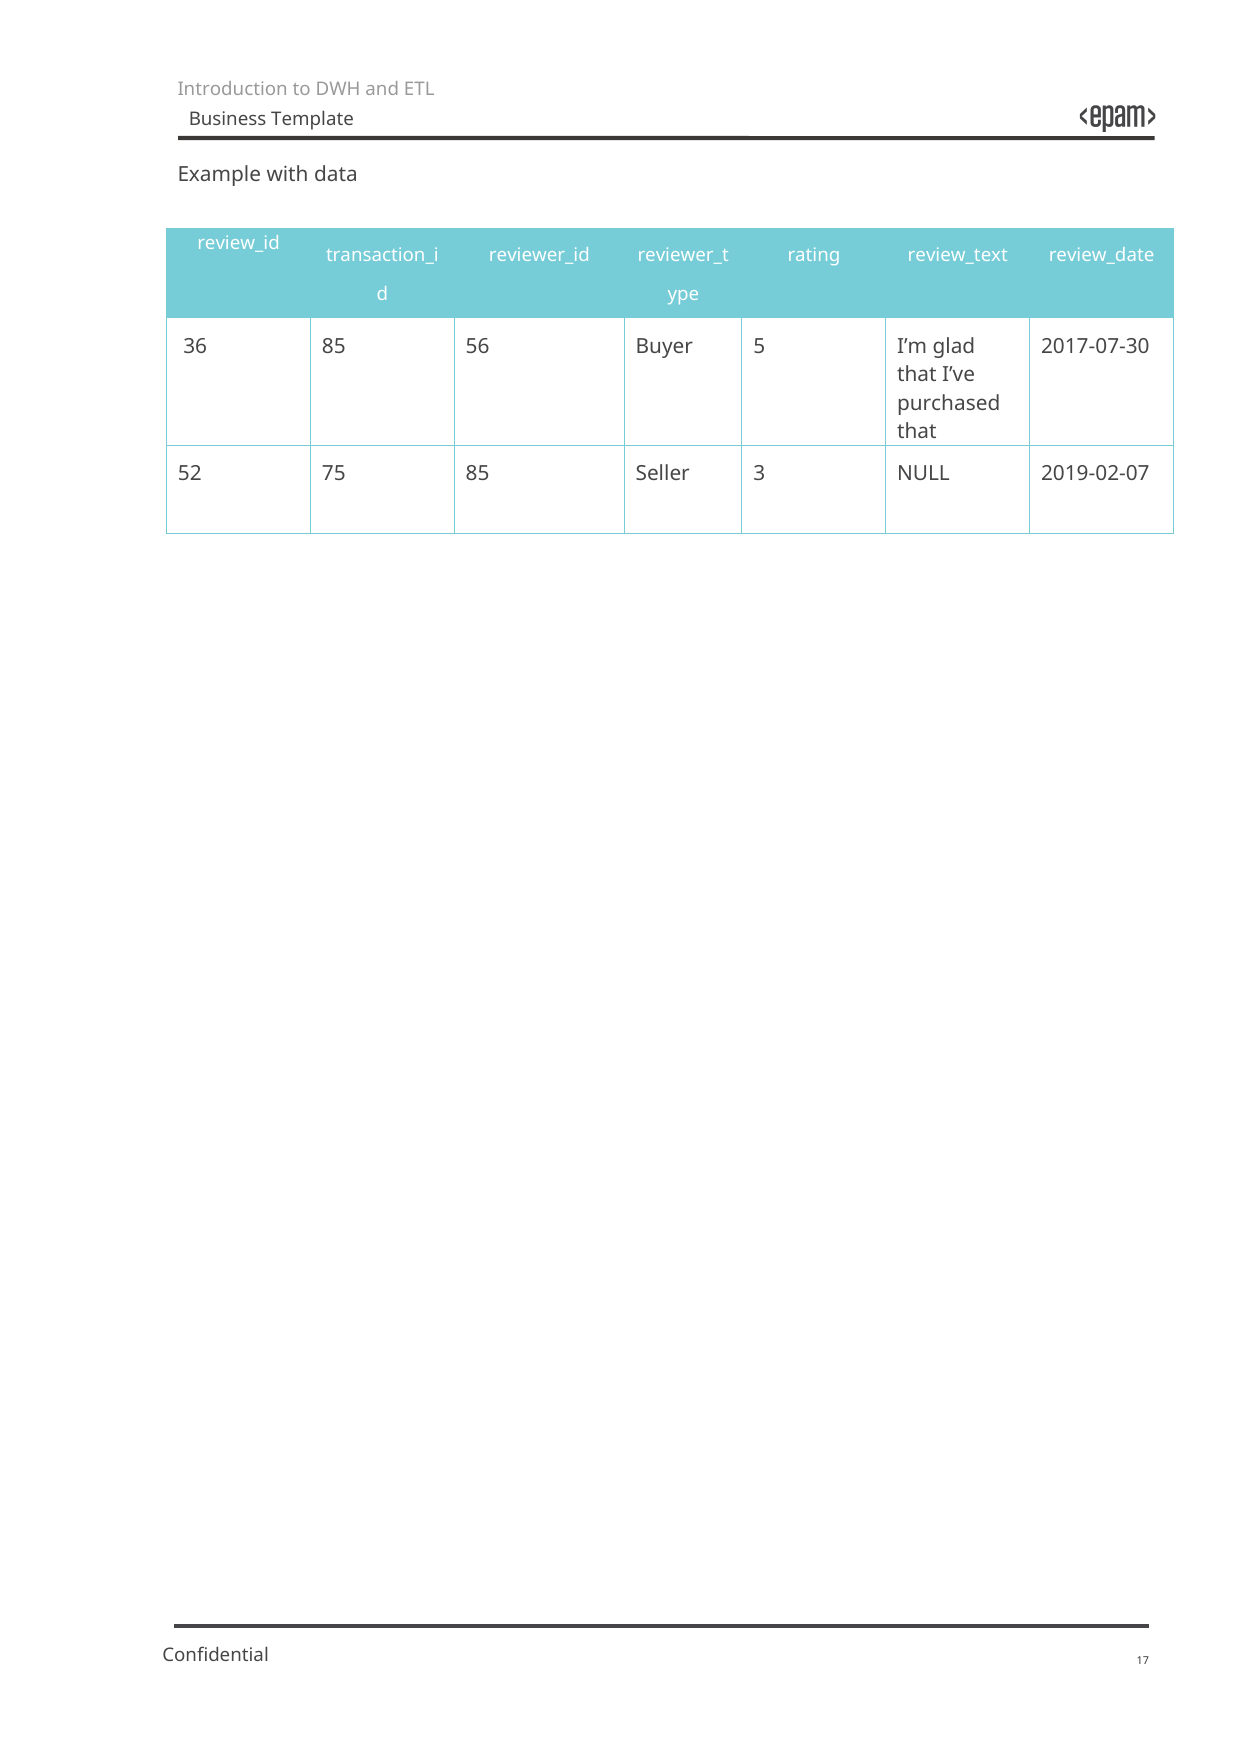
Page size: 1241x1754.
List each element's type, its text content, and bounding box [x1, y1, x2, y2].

table_cell 75 [311, 446, 454, 532]
table_cell 2019-02-07 [1030, 446, 1173, 532]
table_cell 85 [455, 446, 624, 532]
table_cell 56 [455, 318, 624, 444]
table_cell NULL [886, 446, 1029, 532]
table_header rating [742, 229, 885, 317]
table_cell 52 [167, 446, 310, 532]
table_cell 3 [742, 446, 885, 532]
table_cell I’m glad that I’ve purchased that [886, 318, 1029, 444]
table_header review_id [167, 229, 310, 317]
table_cell Seller [625, 446, 741, 532]
table_header review_date [1030, 229, 1173, 317]
table_header reviewer_type [625, 229, 741, 317]
table_cell Buyer [625, 318, 741, 444]
table_cell 2017-07-30 [1030, 318, 1173, 444]
text Example with data [177, 159, 1152, 187]
table_header reviewer_id [455, 229, 624, 317]
table_cell 5 [742, 318, 885, 444]
table_cell 85 [311, 318, 454, 444]
table_header review_text [886, 229, 1029, 317]
table_header transaction_id [311, 229, 454, 317]
table_cell 36 [167, 318, 310, 444]
